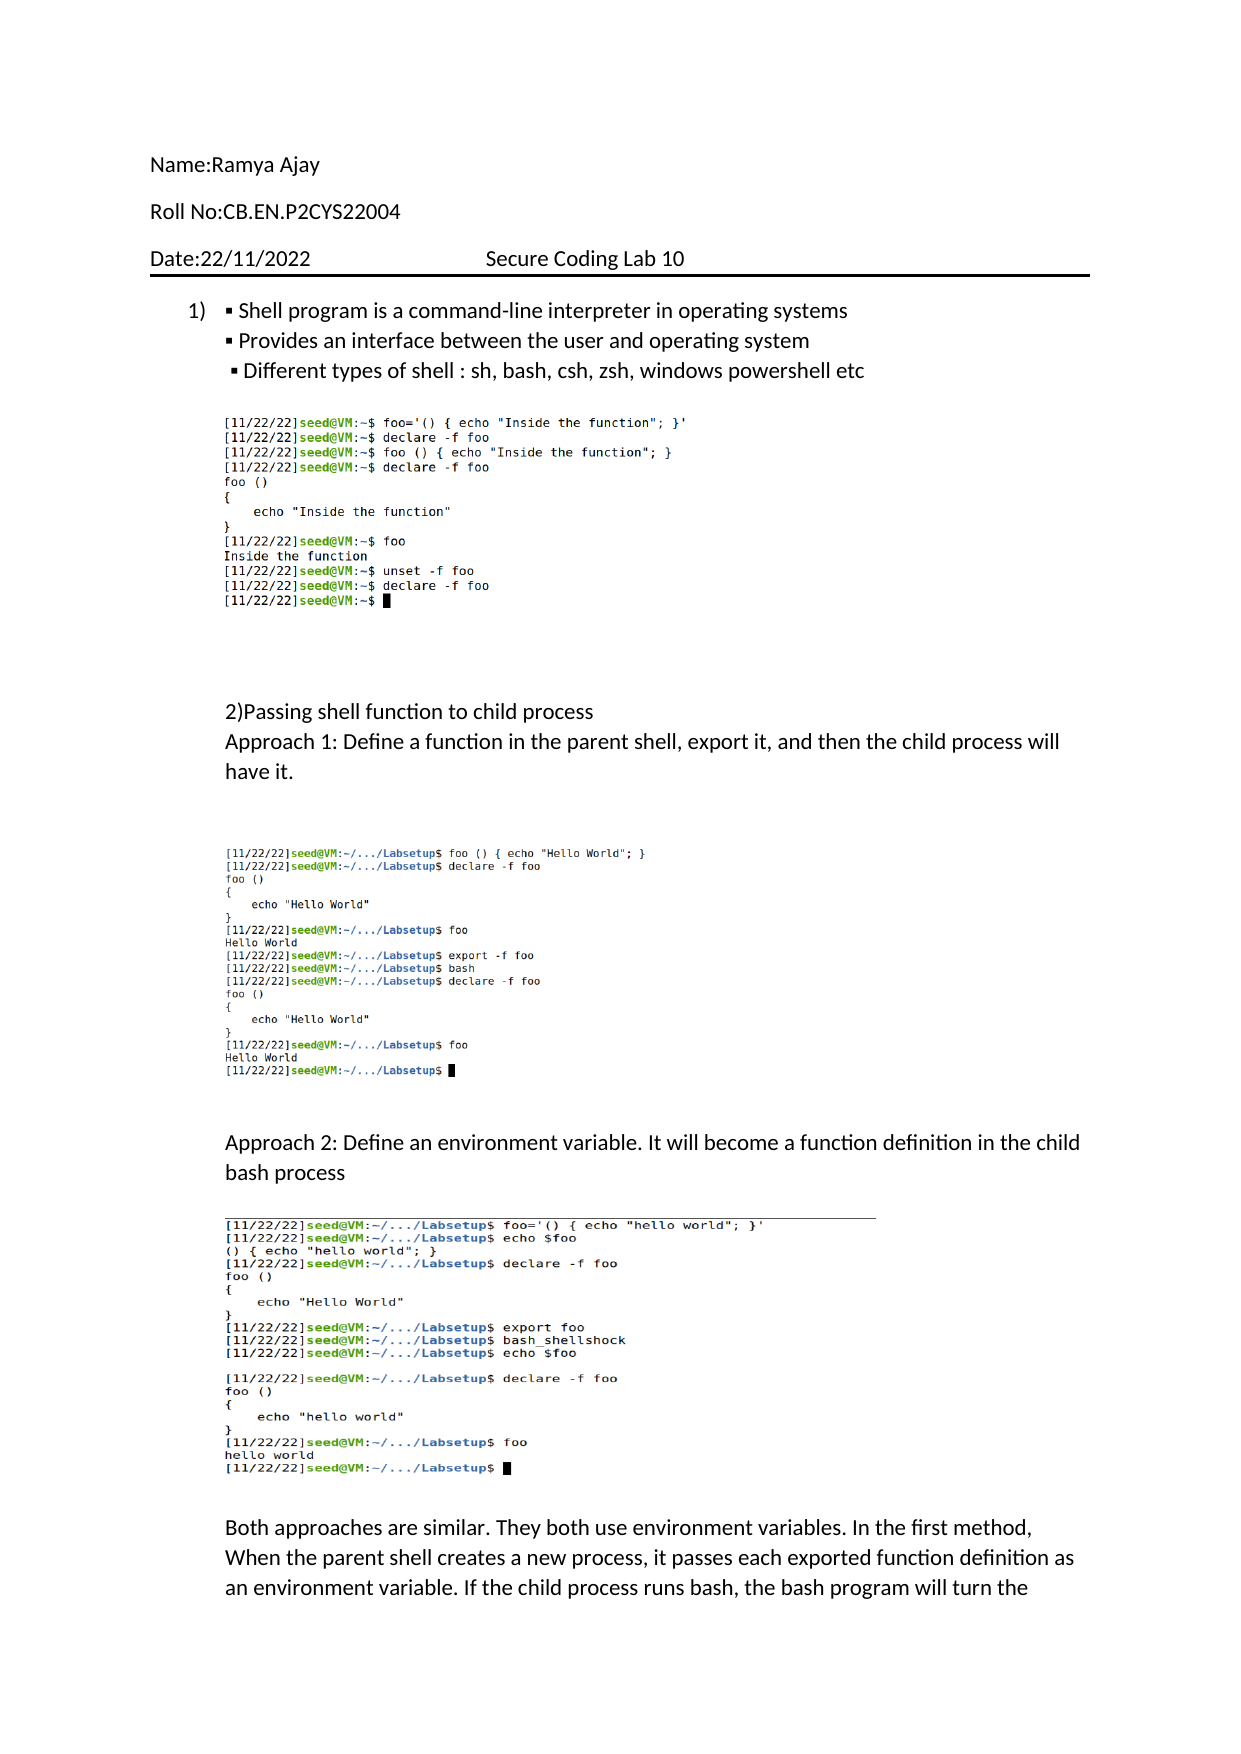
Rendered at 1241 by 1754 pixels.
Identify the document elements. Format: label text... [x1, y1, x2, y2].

picture [225, 1218, 877, 1511]
picture [225, 416, 865, 695]
list ▪ Different types of shell : sh, bash, csh, zsh, windows powershell etc [225, 356, 1090, 384]
picture [225, 848, 928, 1127]
text Roll No:CB.EN.P2CYS22004 [150, 197, 1090, 225]
list Approach 2: Define an environment variable. It will become a function definition in the child bash process [225, 1128, 1090, 1187]
list Approach 1: Define a function in the parent shell, export it, and then the child process will have it. [225, 727, 1090, 785]
text Date:22/11/2022 Secure Coding Lab 10 [150, 244, 1090, 274]
list ▪ Shell program is a command-line interpreter in operating systems [187, 296, 1090, 324]
list ▪ Provides an interface between the user and operating system [225, 326, 1090, 354]
list 2)Passing shell function to child process [225, 697, 1090, 725]
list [225, 1513, 1090, 1601]
text Name:Ramya Ajay [150, 150, 1090, 178]
